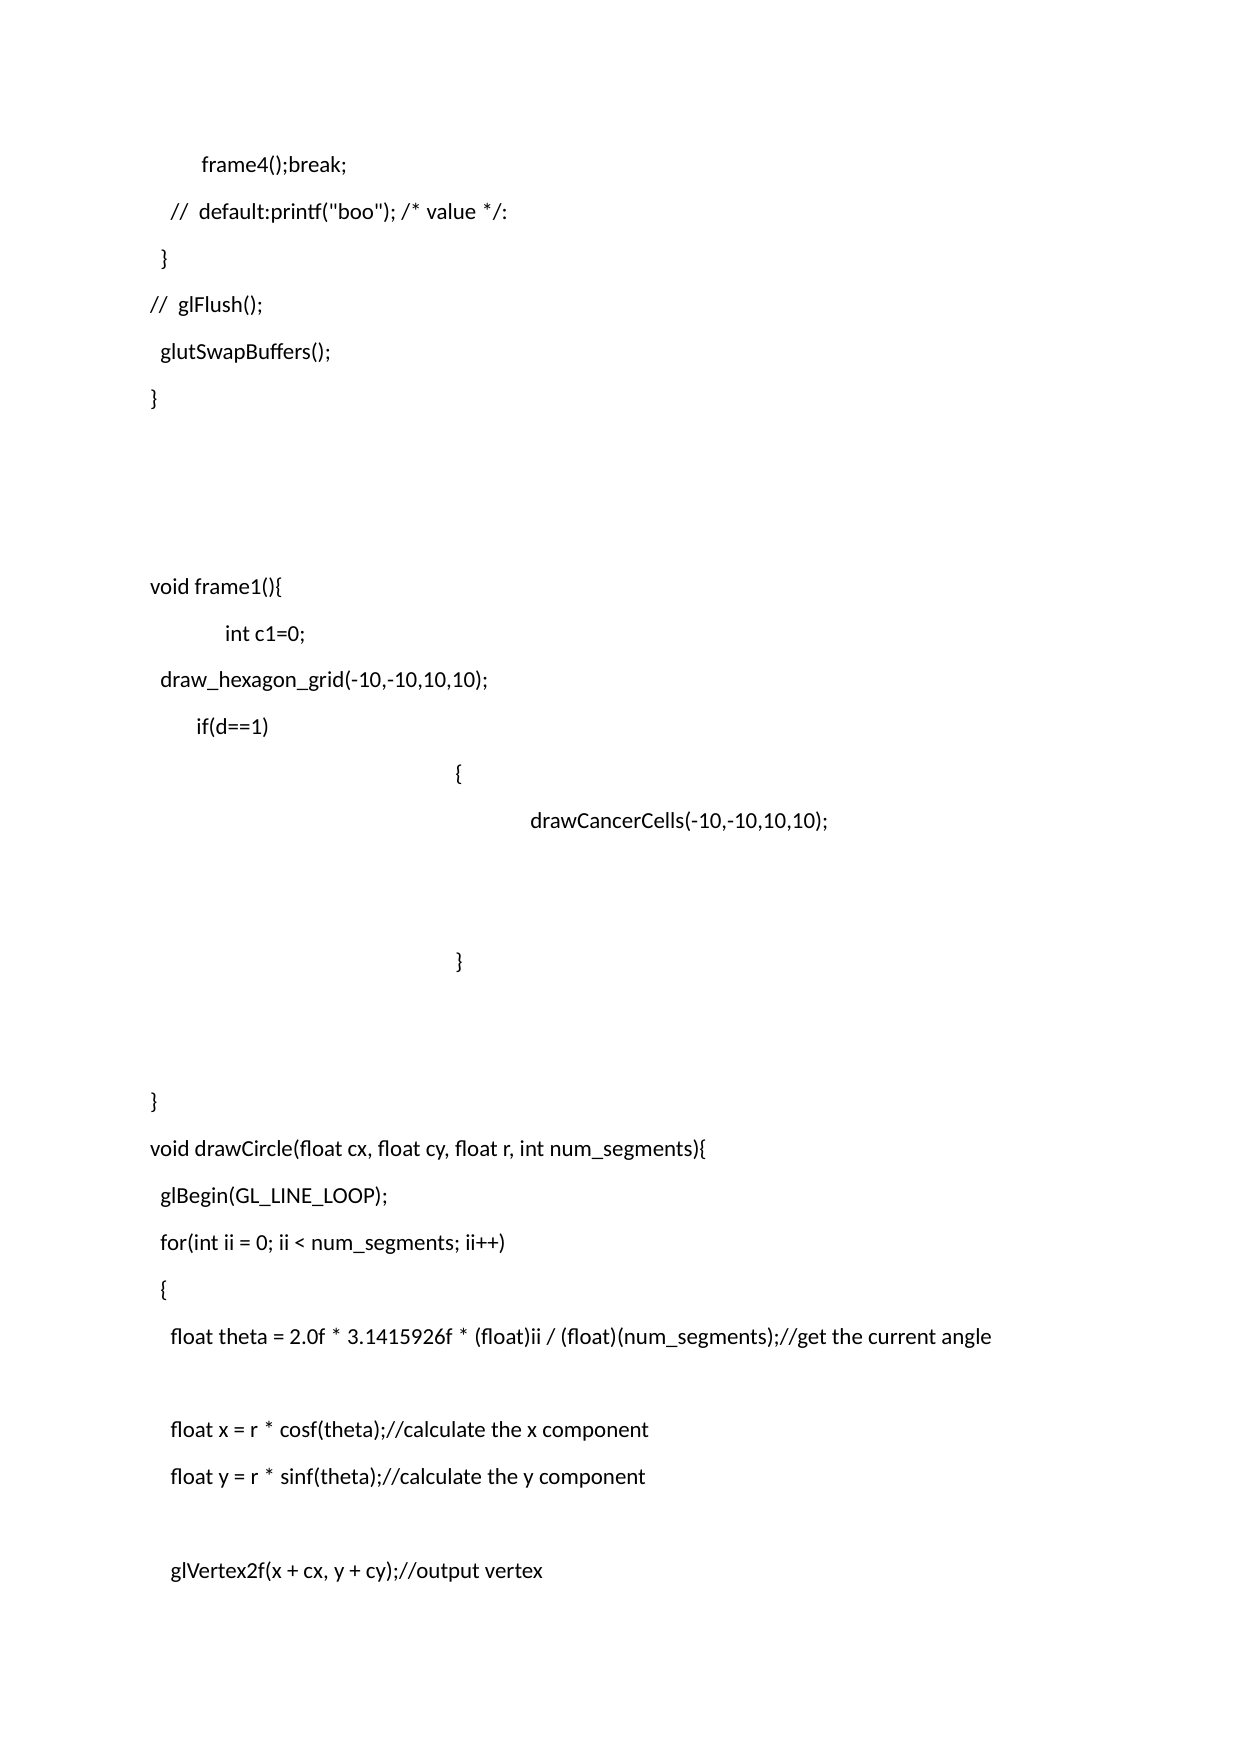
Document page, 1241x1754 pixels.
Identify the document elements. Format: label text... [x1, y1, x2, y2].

text } [150, 947, 1090, 975]
text } [150, 384, 1090, 412]
text } [150, 244, 1090, 272]
text float y = r * sinf(theta);//calculate the y component [150, 1462, 1090, 1491]
text void frame1(){ [150, 572, 1090, 600]
text glBegin(GL_LINE_LOOP); [150, 1181, 1090, 1209]
text if(d==1) [150, 712, 1090, 741]
text for(int ii = 0; ii < num_segments; ii++) [150, 1228, 1090, 1256]
text glutSwapBuffers(); [150, 337, 1090, 366]
text float x = r * cosf(theta);//calculate the x component [150, 1416, 1090, 1444]
text // default:printf("boo"); /* value */: [150, 197, 1090, 225]
text } [150, 1087, 1090, 1116]
text float theta = 2.0f * 3.1415926f * (float)ii / (float)(num_segments);//get the current angle [150, 1322, 1090, 1350]
text glVertex2f(x + cx, y + cy);//output vertex [150, 1556, 1090, 1584]
text draw_hexagon_grid(-10,-10,10,10); [150, 666, 1090, 694]
text // glFlush(); [150, 291, 1090, 319]
text { [150, 1275, 1090, 1303]
text drawCancerCells(-10,-10,10,10); [150, 806, 1090, 834]
text void drawCircle(float cx, float cy, float r, int num_segments){ [150, 1134, 1090, 1162]
text { [150, 759, 1090, 787]
text int c1=0; [150, 619, 1090, 647]
text frame4();break; [150, 150, 1090, 178]
